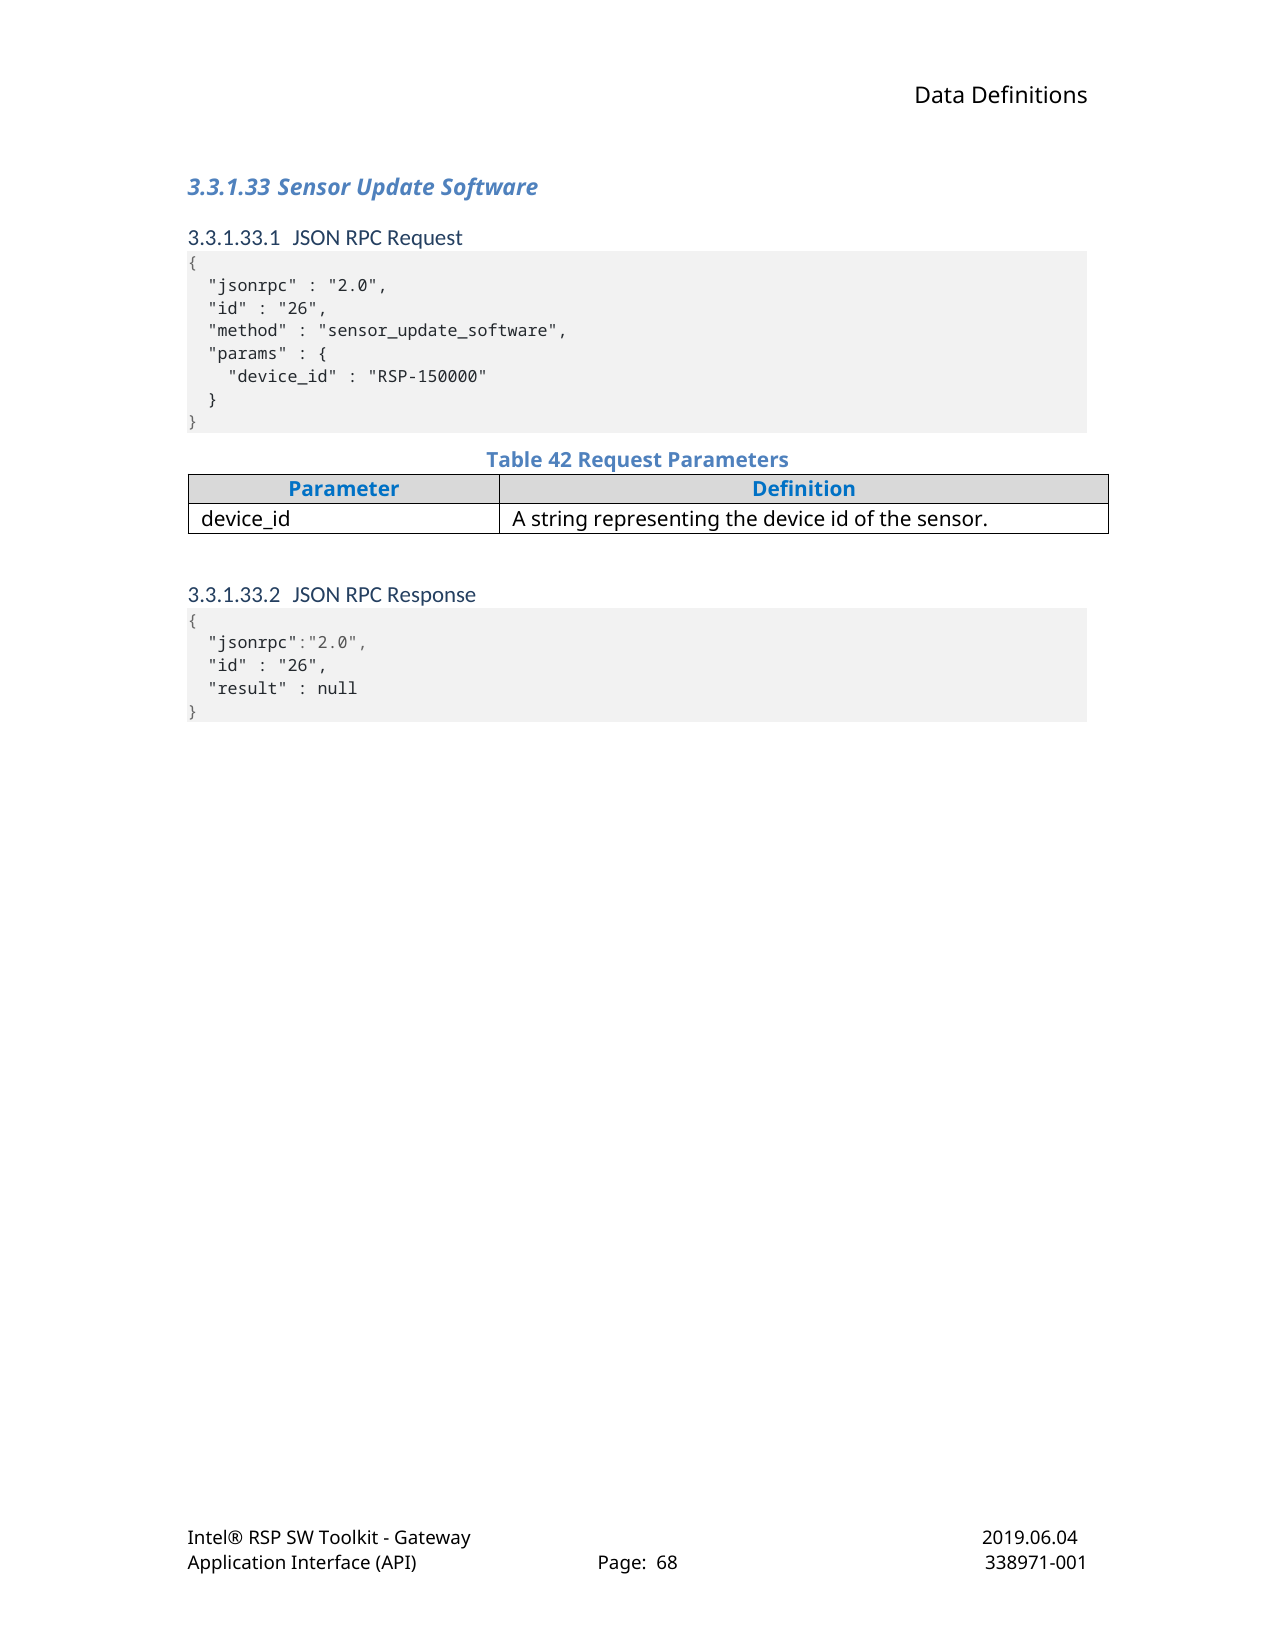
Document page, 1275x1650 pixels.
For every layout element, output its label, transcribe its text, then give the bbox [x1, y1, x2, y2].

text { "jsonrpc" : "2.0", [187, 251, 1087, 296]
text "result" : null [187, 676, 1087, 699]
table_header Parameter [189, 475, 499, 503]
text "id" : "26", [187, 296, 1087, 319]
table_header Definition [500, 475, 1108, 503]
text } [187, 699, 1087, 722]
table_cell A string representing the device id of the sensor. [500, 504, 1108, 532]
subtitle Sensor Update Software [187, 171, 1087, 202]
subtitle JSON RPC Request [187, 223, 1087, 251]
text Table 42 Request Parameters [187, 445, 1087, 473]
text } [187, 410, 1087, 433]
text "params" : { [187, 342, 1087, 364]
subtitle JSON RPC Response [187, 580, 1087, 608]
text "device_id" : "RSP-150000" [187, 364, 1087, 387]
table_cell device_id [189, 504, 499, 532]
text "method" : "sensor_update_software", [187, 319, 1087, 342]
text { "jsonrpc":"2.0", "id" : "26", [187, 608, 1087, 676]
text } [187, 387, 1087, 410]
